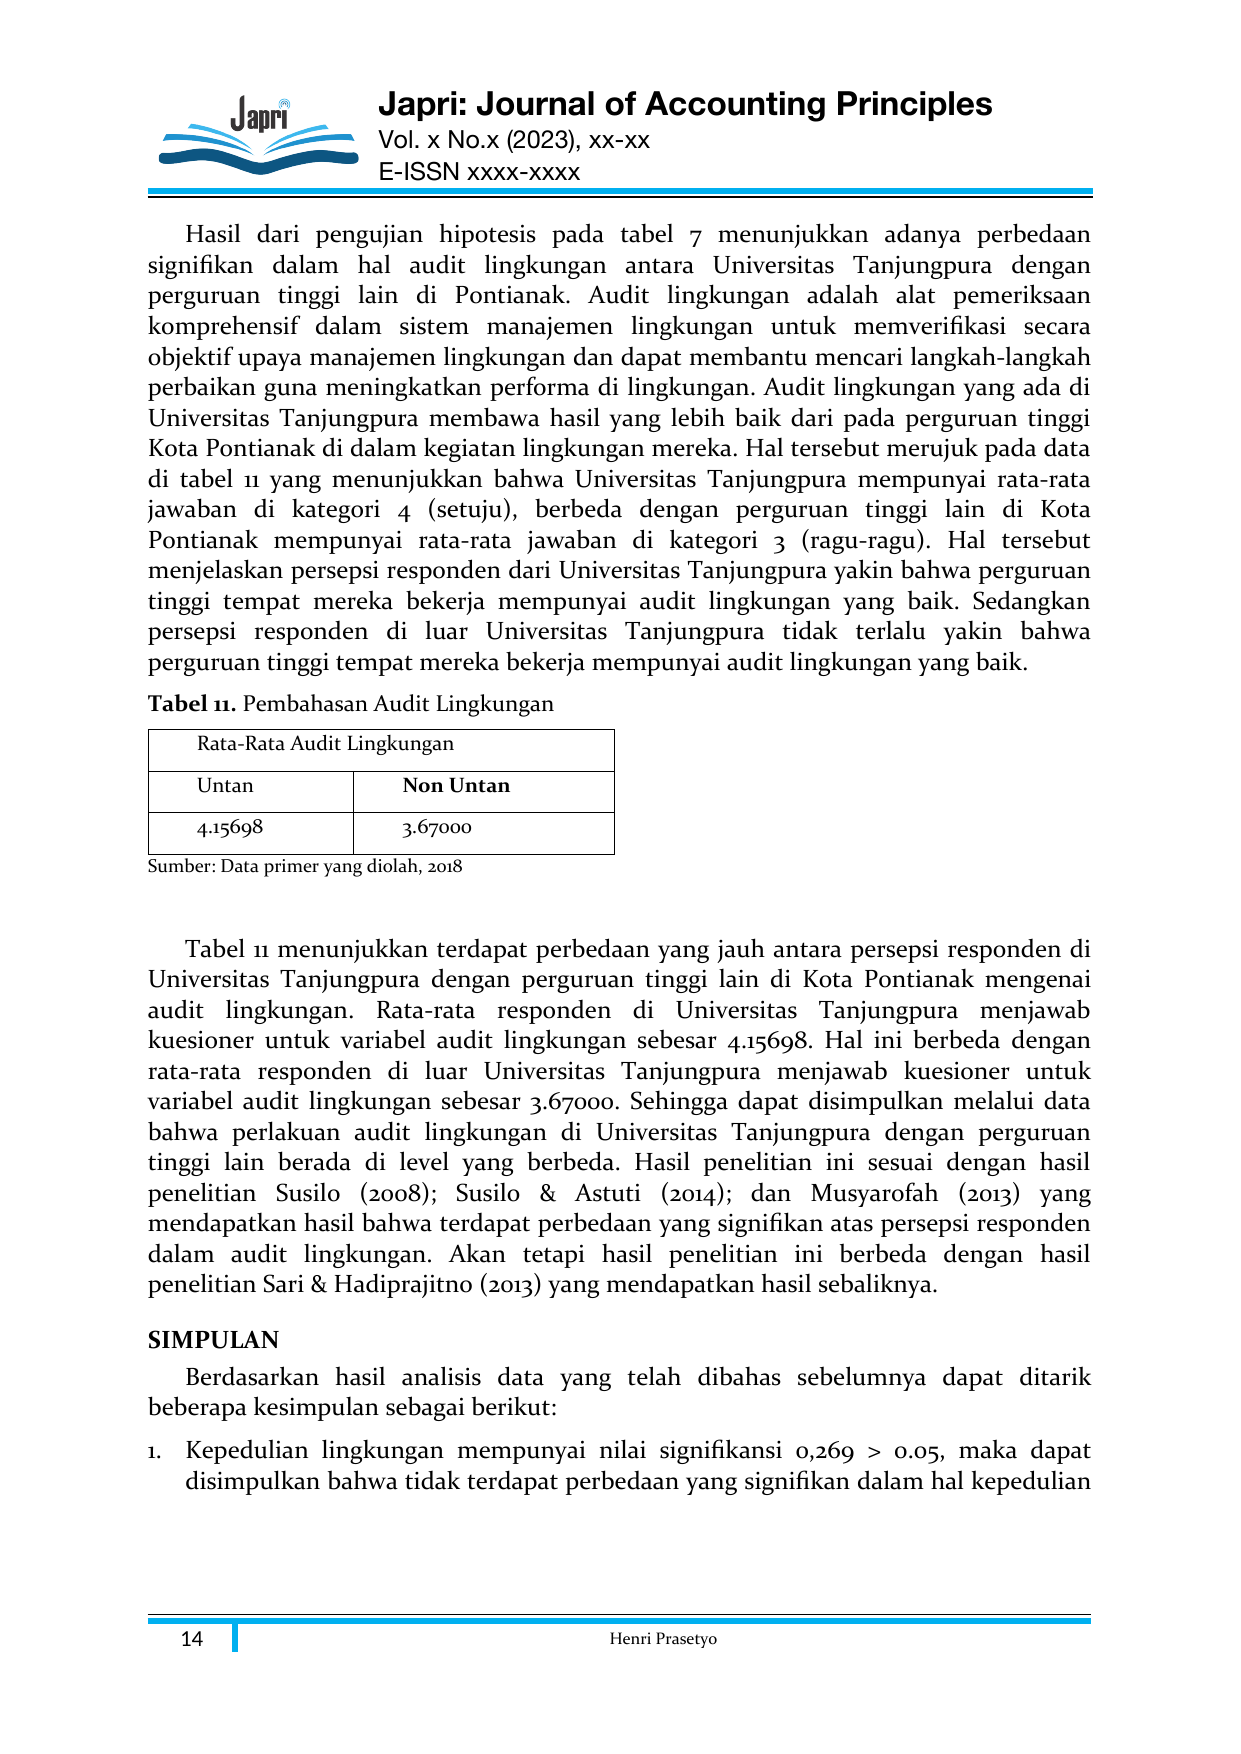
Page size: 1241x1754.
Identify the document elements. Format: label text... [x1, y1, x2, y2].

text Tabel 11 menunjukkan terdapat perbedaan yang jauh antara persepsi responden di Universitas Tanjungpura dengan perguruan tinggi lain di Kota Pontianak mengenai audit lingkungan. Rata-rata responden di Universitas Tanjungpura menjawab kuesioner untuk variabel audit lingkungan sebesar 4.15698. Hal ini berbeda dengan rata-rata responden di luar Universitas Tanjungpura menjawab kuesioner untuk variabel audit lingkungan sebesar 3.67000. Sehingga dapat disimpulkan melalui data bahwa perlakuan audit lingkungan di Universitas Tanjungpura dengan perguruan tinggi lain berada di level yang berbeda. Hasil penelitian ini sesuai dengan hasil penelitian Susilo (2008); Susilo & Astuti (2014); dan Musyarofah (2013) yang mendapatkan hasil bahwa terdapat perbedaan yang signifikan atas persepsi responden dalam audit lingkungan. Akan tetapi hasil penelitian ini berbeda dengan hasil penelitian Sari & Hadiprajitno (2013) yang mendapatkan hasil sebaliknya. [148, 933, 1092, 1299]
table_cell 4.15698 [149, 813, 353, 853]
picture [158, 95, 359, 175]
table_header Rata-Rata Audit Lingkungan [149, 730, 614, 771]
table_cell Non Untan [354, 772, 614, 812]
table_cell 3.67000 [354, 813, 614, 853]
subtitle SIMPULAN [148, 1324, 1092, 1355]
text Sumber: Data primer yang diolah, 2018 [148, 854, 1092, 877]
text Tabel 11. Pembahasan Audit Lingkungan [148, 689, 1092, 717]
table_cell Untan [149, 772, 353, 812]
text Hasil dari pengujian hipotesis pada tabel 7 menunjukkan adanya perbedaan signifikan dalam hal audit lingkungan antara Universitas Tanjungpura dengan perguruan tinggi lain di Pontianak. Audit lingkungan adalah alat pemeriksaan komprehensif dalam sistem manajemen lingkungan untuk memverifikasi secara objektif upaya manajemen lingkungan dan dapat membantu mencari langkah-langkah perbaikan guna meningkatkan performa di lingkungan. Audit lingkungan yang ada di Universitas Tanjungpura membawa hasil yang lebih baik dari pada perguruan tinggi Kota Pontianak di dalam kegiatan lingkungan mereka. Hal tersebut merujuk pada data di tabel 11 yang menunjukkan bahwa Universitas Tanjungpura mempunyai rata-rata jawaban di kategori 4 (setuju), berbeda dengan perguruan tinggi lain di Kota Pontianak mempunyai rata-rata jawaban di kategori 3 (ragu-ragu). Hal tersebut menjelaskan persepsi responden dari Universitas Tanjungpura yakin bahwa perguruan tinggi tempat mereka bekerja mempunyai audit lingkungan yang baik. Sedangkan persepsi responden di luar Universitas Tanjungpura tidak terlalu yakin bahwa perguruan tinggi tempat mereka bekerja mempunyai audit lingkungan yang baik. [148, 218, 1092, 676]
text Berdasarkan hasil analisis data yang telah dibahas sebelumnya dapat ditarik beberapa kesimpulan sebagai berikut: [148, 1361, 1092, 1422]
